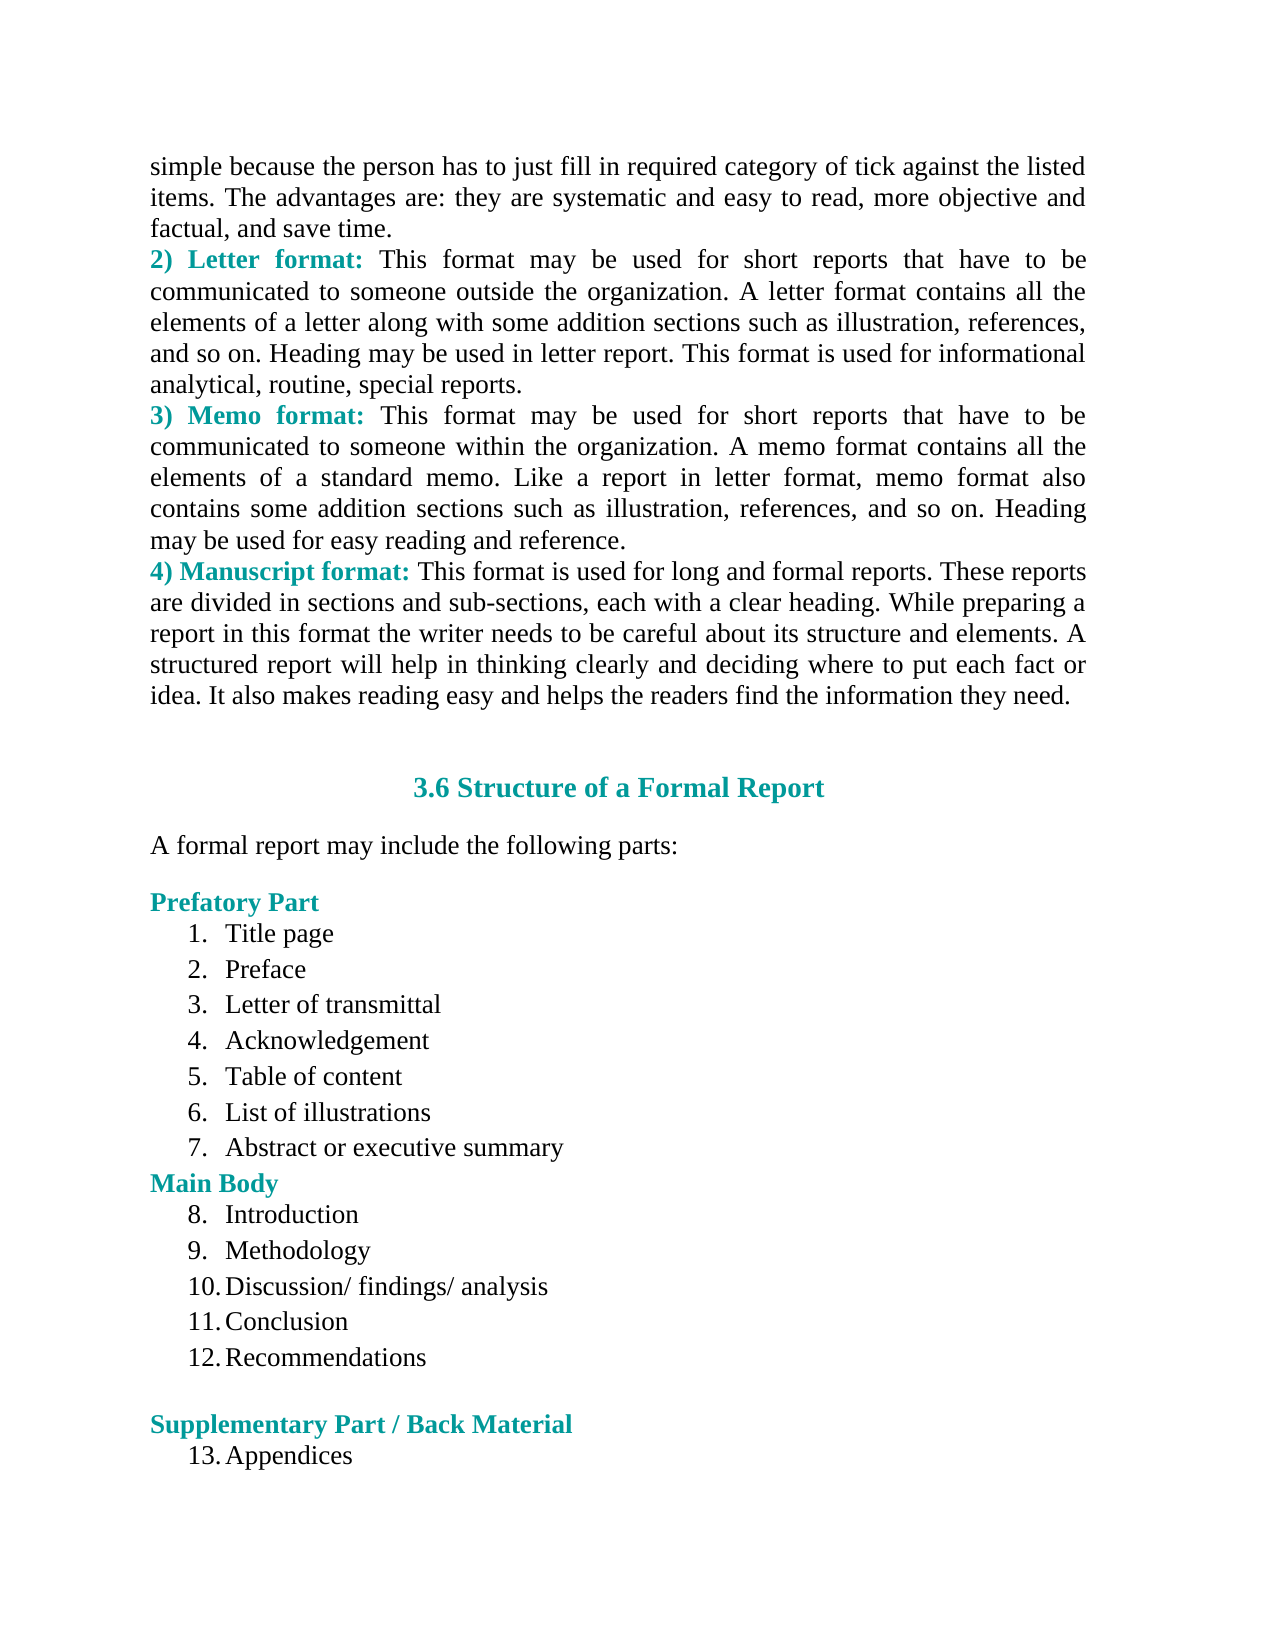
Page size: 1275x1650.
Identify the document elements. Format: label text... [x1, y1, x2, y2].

text 3) Memo format: This format may be used for short reports that have to be communicated to someone within the organization. A memo format contains all the elements of a standard memo. Like a report in letter format, memo format also contains some addition sections such as illustration, references, and so on. Heading may be used for easy reading and reference. [150, 399, 1087, 555]
text 4) Manuscript format: This format is used for long and formal reports. These reports are divided in sections and sub-sections, each with a clear heading. While preparing a report in this format the writer needs to be careful about its structure and elements. A structured report will help in thinking clearly and deciding where to put each fact or idea. It also makes reading easy and helps the readers find the information they need. [150, 555, 1087, 711]
list Preface [187, 953, 1087, 984]
list Letter of transmittal [187, 988, 1087, 1020]
list Supplementary Part / Back Material [150, 1408, 1125, 1439]
list Main Body [150, 1167, 1125, 1198]
text 2) Letter format: This format may be used for short reports that have to be communicated to someone outside the organization. A letter format contains all the elements of a letter along with some addition sections such as illustration, references, and so on. Heading may be used in letter report. This format is used for informational analytical, routine, special reports. [150, 243, 1087, 399]
text 3.6 Structure of a Formal Report [150, 770, 1087, 803]
text A formal report may include the following parts: [150, 829, 1087, 861]
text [150, 150, 1087, 243]
list Acknowledgement [187, 1024, 1087, 1055]
list Methodology [187, 1234, 1087, 1265]
list List of illustrations [187, 1096, 1087, 1127]
list Title page [187, 917, 1087, 948]
list Discussion/ findings/ analysis [187, 1270, 1087, 1301]
list Recommendations [187, 1341, 1087, 1372]
list Abstract or executive summary [187, 1131, 1087, 1163]
list Appendices [187, 1439, 1087, 1470]
list Introduction [187, 1198, 1087, 1229]
list Table of content [187, 1060, 1087, 1091]
list Prefatory Part [150, 886, 1125, 917]
list Conclusion [187, 1306, 1087, 1337]
